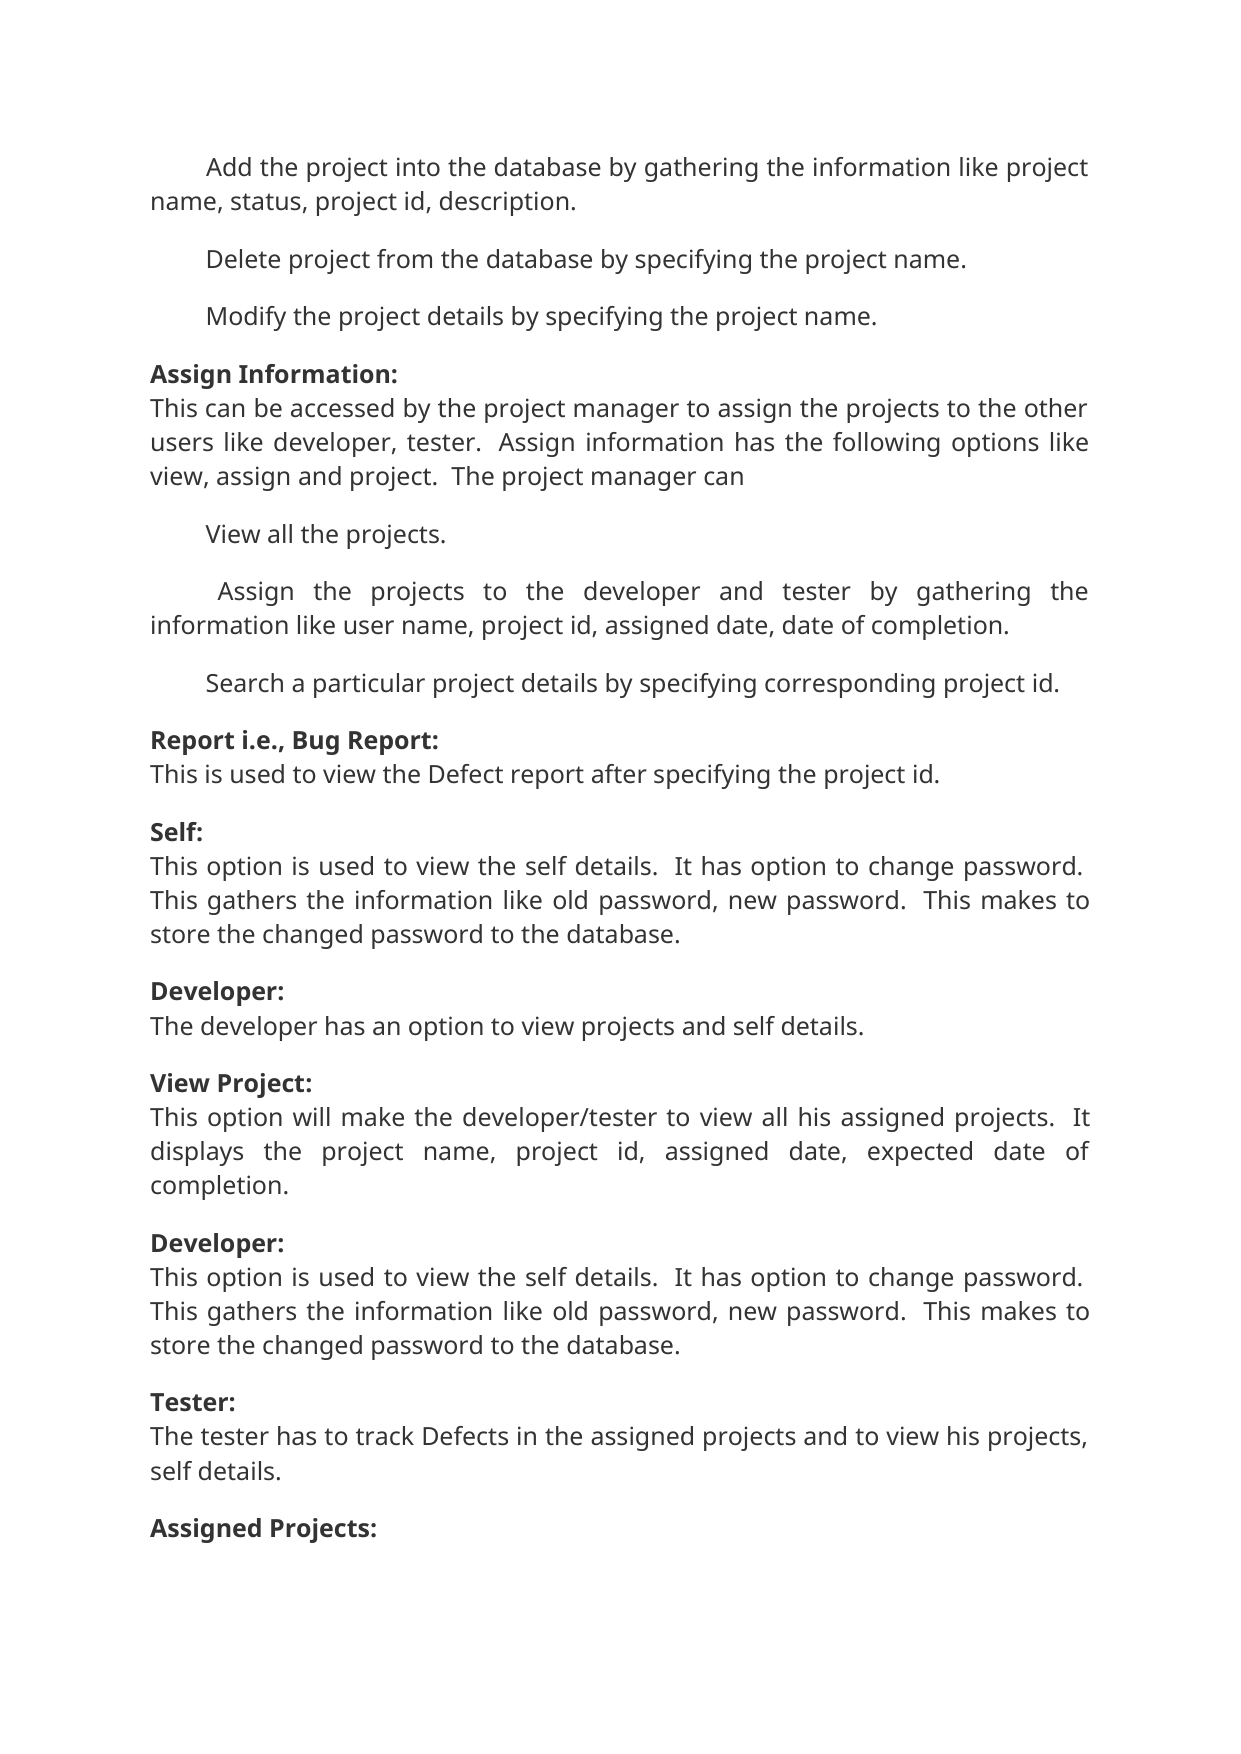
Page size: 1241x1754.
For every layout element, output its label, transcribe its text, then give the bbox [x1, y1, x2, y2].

text Search a particular project details by specifying corresponding project id. [150, 665, 1090, 699]
text Assigned Projects: [150, 1511, 1090, 1545]
text Developer: [150, 1225, 1090, 1259]
text Developer: [150, 974, 1090, 1008]
text Tester: [150, 1385, 1090, 1419]
text This option is used to view the self details. It has option to change password. This gathers the information like old password, new password. This makes to store the changed password to the database. [150, 848, 1090, 951]
text This option is used to view the self details. It has option to change password. This gathers the information like old password, new password. This makes to store the changed password to the database. [150, 1259, 1090, 1362]
text Assign Information: [150, 357, 1090, 391]
text Self: [150, 814, 1090, 848]
text This can be accessed by the project manager to assign the projects to the other users like developer, tester. Assign information has the following options like view, assign and project. The project manager can [150, 391, 1090, 493]
text This option will make the developer/tester to view all his assigned projects. It displays the project name, project id, assigned date, expected date of completion. [150, 1100, 1090, 1202]
text Delete project from the database by specifying the project name. [150, 242, 1090, 276]
text This is used to view the Defect report after specifying the project id. [150, 757, 1090, 791]
text The tester has to track Defects in the assigned projects and to view his projects, self details. [150, 1419, 1090, 1487]
text Add the project into the database by gathering the information like project name, status, project id, description. [150, 150, 1090, 218]
text Assign the projects to the developer and tester by gathering the information like user name, project id, assigned date, date of completion. [150, 574, 1090, 642]
text The developer has an option to view projects and self details. [150, 1008, 1090, 1042]
text View all the projects. [150, 516, 1090, 550]
text Report i.e., Bug Report: [150, 723, 1090, 757]
text View Project: [150, 1066, 1090, 1100]
text Modify the project details by specifying the project name. [150, 299, 1090, 333]
